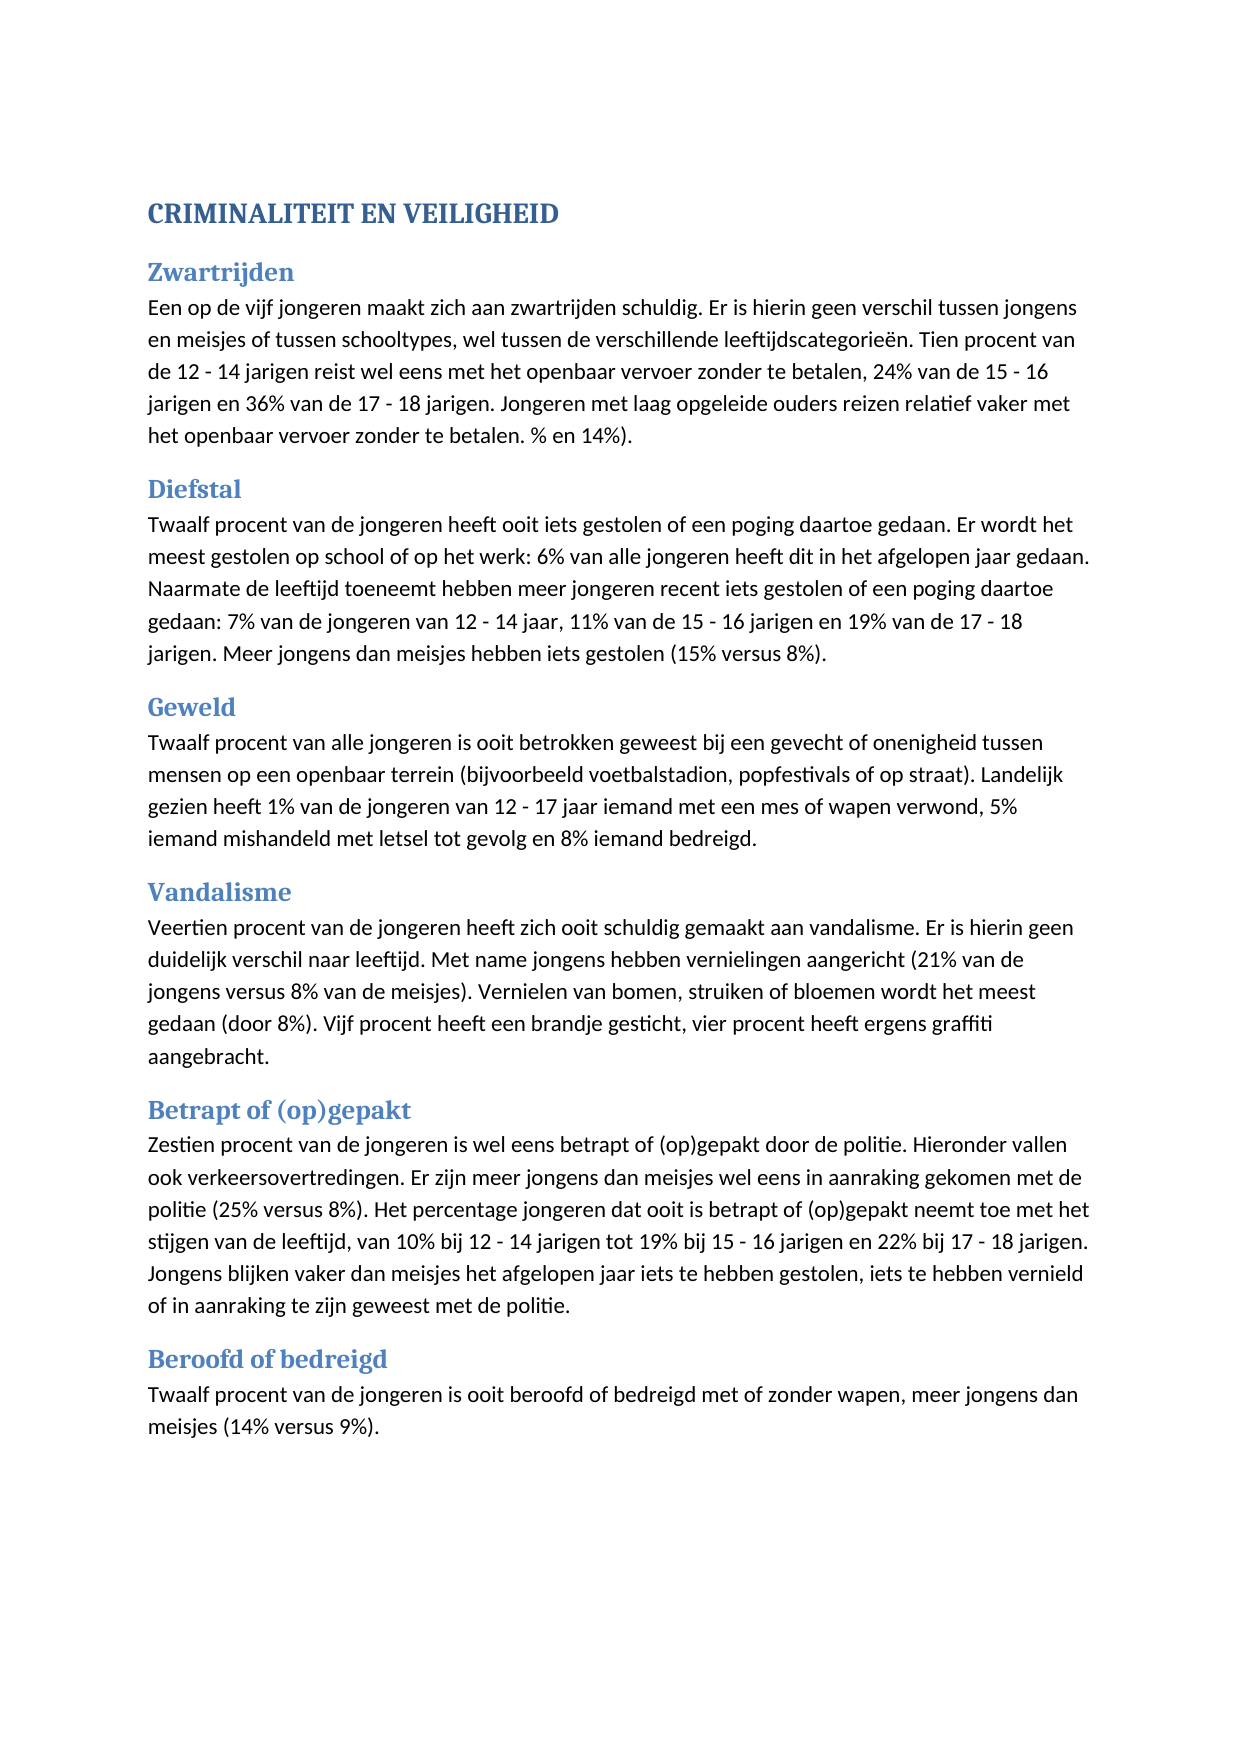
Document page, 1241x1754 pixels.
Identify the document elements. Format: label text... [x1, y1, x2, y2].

text Twaalf procent van de jongeren heeft ooit iets gestolen of een poging daartoe gedaan. Er wordt het meest gestolen op school of op het werk: 6% van alle jongeren heeft dit in het afgelopen jaar gedaan. Naarmate de leeftijd toeneemt hebben meer jongeren recent iets gestolen of een poging daartoe gedaan: 7% van de jongeren van 12 - 14 jaar, 11% van de 15 - 16 jarigen en 19% van de 17 - 18 jarigen. Meer jongens dan meisjes hebben iets gestolen (15% versus 8%). [148, 510, 1093, 667]
subtitle Beroofd of bedreigd [148, 1344, 1093, 1376]
text Twaalf procent van alle jongeren is ooit betrokken geweest bij een gevecht of onenigheid tussen mensen op een openbaar terrein (bijvoorbeeld voetbalstadion, popfestivals of op straat). Landelijk gezien heeft 1% van de jongeren van 12 - 17 jaar iemand met een mes of wapen verwond, 5% iemand mishandeld met letsel tot gevolg en 8% iemand bedreigd. [148, 728, 1093, 852]
subtitle Diefstal [148, 474, 1093, 506]
subtitle Zwartrijden [148, 257, 1093, 288]
text Een op de vijf jongeren maakt zich aan zwartrijden schuldig. Er is hierin geen verschil tussen jongens en meisjes of tussen schooltypes, wel tussen de verschillende leeftijdscategorieën. Tien procent van de 12 - 14 jarigen reist wel eens met het openbaar vervoer zonder te betalen, 24% van de 15 - 16 jarigen en 36% van de 17 - 18 jarigen. Jongeren met laag opgeleide ouders reizen relatief vaker met het openbaar vervoer zonder te betalen. % en 14%). [148, 293, 1093, 449]
text Veertien procent van de jongeren heeft zich ooit schuldig gemaakt aan vandalisme. Er is hierin geen duidelijk verschil naar leeftijd. Met name jongens hebben vernielingen aangericht (21% van de jongens versus 8% van de meisjes). Vernielen van bomen, struiken of bloemen wordt het meest gedaan (door 8%). Vijf procent heeft een brandje gesticht, vier procent heeft ergens graffiti aangebracht. [148, 913, 1093, 1070]
text Twaalf procent van de jongeren is ooit beroofd of bedreigd met of zonder wapen, meer jongens dan meisjes (14% versus 9%). [148, 1380, 1093, 1440]
subtitle CRIMINALITEIT EN VEILIGHEID [148, 198, 1093, 231]
subtitle Vandalisme [148, 877, 1093, 908]
subtitle Geweld [148, 692, 1093, 723]
subtitle Betrapt of (op)gepakt [148, 1095, 1093, 1126]
text Zestien procent van de jongeren is wel eens betrapt of (op)gepakt door de politie. Hieronder vallen ook verkeersovertredingen. Er zijn meer jongens dan meisjes wel eens in aanraking gekomen met de politie (25% versus 8%). Het percentage jongeren dat ooit is betrapt of (op)gepakt neemt toe met het stijgen van de leeftijd, van 10% bij 12 - 14 jarigen tot 19% bij 15 - 16 jarigen en 22% bij 17 - 18 jarigen. Jongens blijken vaker dan meisjes het afgelopen jaar iets te hebben gestolen, iets te hebben vernield of in aanraking te zijn geweest met de politie. [148, 1131, 1093, 1319]
